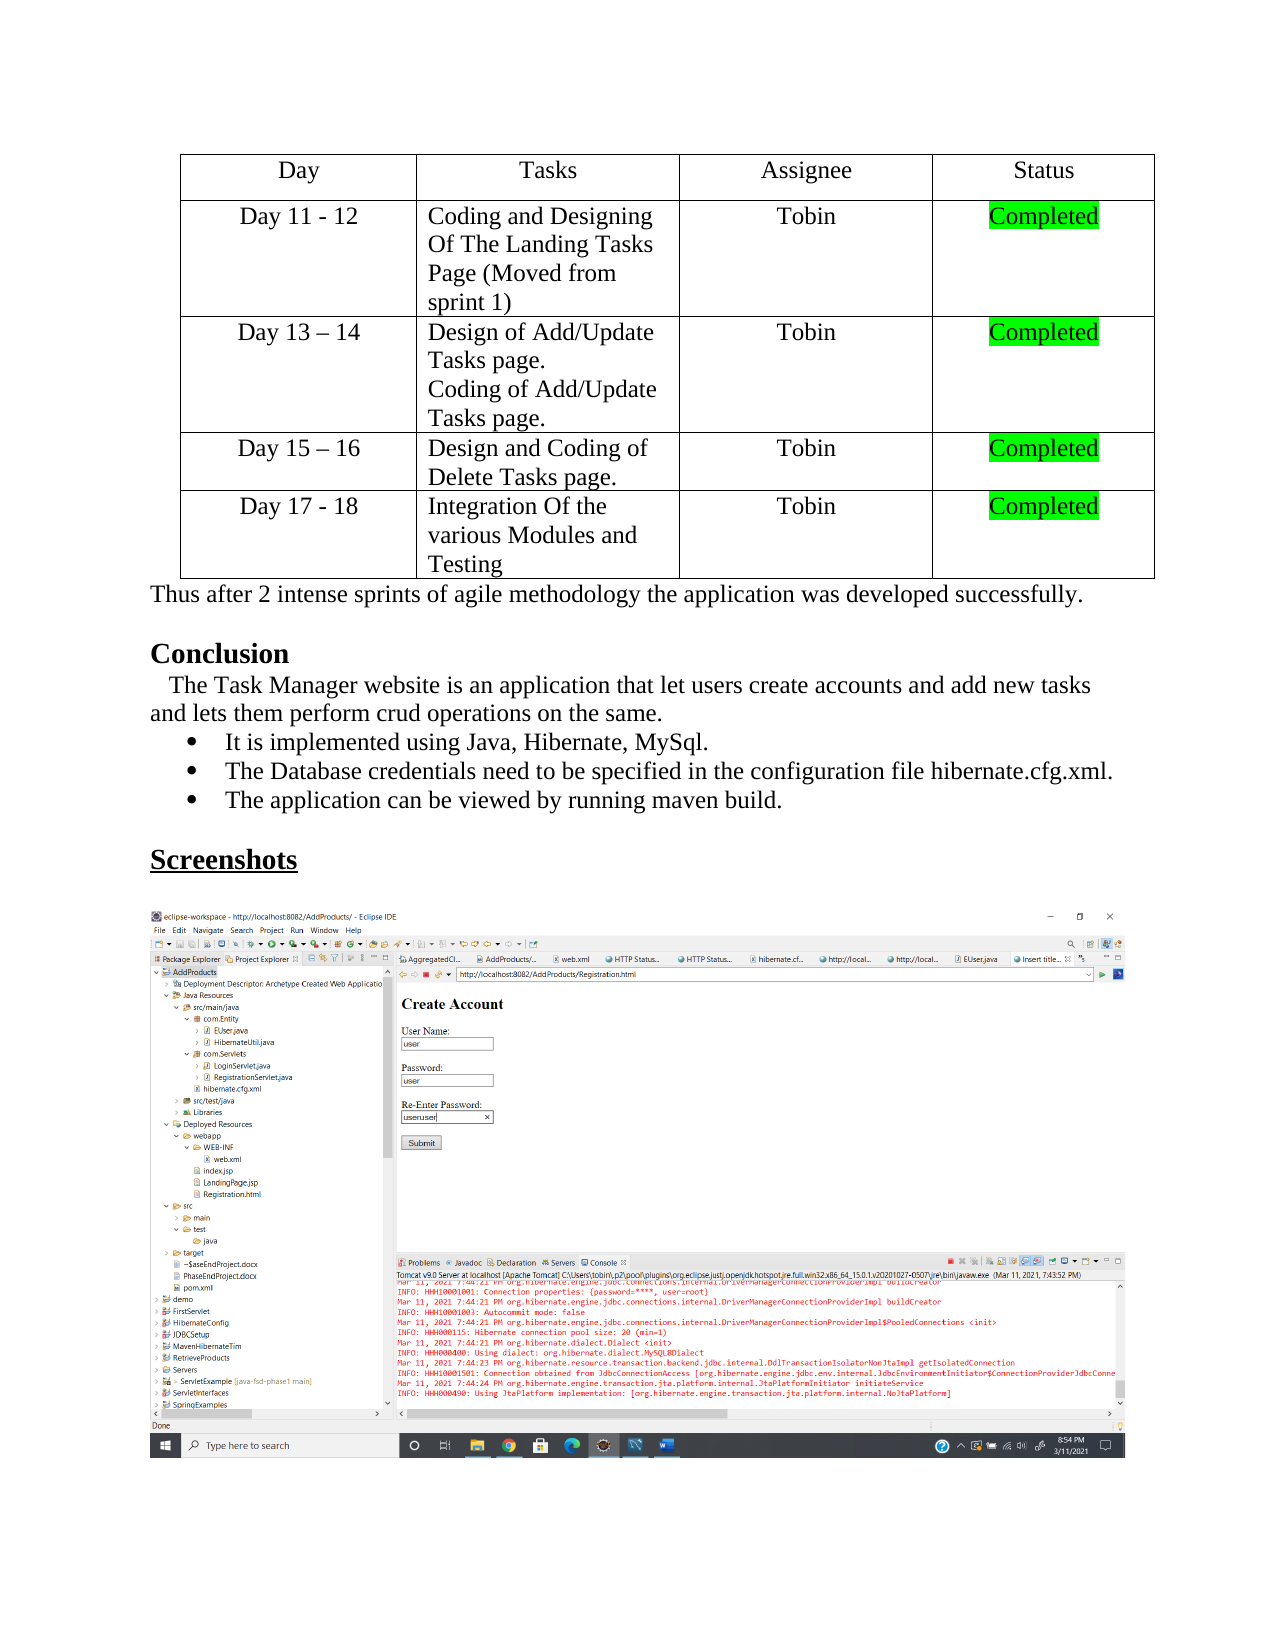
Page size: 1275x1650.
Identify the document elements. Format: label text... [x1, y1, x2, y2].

text Conclusion [150, 636, 1125, 670]
text Screenshots [150, 842, 1125, 876]
table_cell Day 13 – 14 [181, 317, 416, 432]
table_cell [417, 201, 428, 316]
picture [150, 909, 1125, 1458]
list It is implemented using Java, Hibernate, MySql. [187, 727, 1125, 756]
table_cell Tobin [680, 201, 932, 316]
table_header Assignee [680, 155, 932, 200]
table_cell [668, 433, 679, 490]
table_header Day [181, 155, 416, 200]
list The Database credentials need to be specified in the configuration file hibernate.cfg.xml. [187, 756, 1125, 785]
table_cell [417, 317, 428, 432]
table_cell Tobin [680, 491, 932, 578]
table_cell Day 11 - 12 [181, 201, 416, 316]
table_cell Completed [933, 201, 1154, 316]
table_cell Completed [933, 317, 1154, 432]
table_cell Tobin [680, 317, 932, 432]
table_header Status [933, 155, 1154, 200]
table_cell Completed [933, 491, 1154, 578]
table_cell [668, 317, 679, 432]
list The application can be viewed by running maven build. [187, 785, 1125, 813]
table_cell Day 17 - 18 [181, 491, 416, 578]
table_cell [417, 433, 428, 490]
table_cell Tobin [680, 433, 932, 490]
table_header Tasks [417, 155, 679, 200]
table_cell Day 15 – 16 [181, 433, 416, 490]
text The Task Manager website is an application that let users create accounts and add new tasks and lets them perform crud operations on the same. [150, 670, 1125, 727]
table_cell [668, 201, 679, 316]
text Thus after 2 intense sprints of agile methodology the application was developed successfully. [150, 265, 1125, 607]
table_cell Completed [933, 433, 1154, 490]
